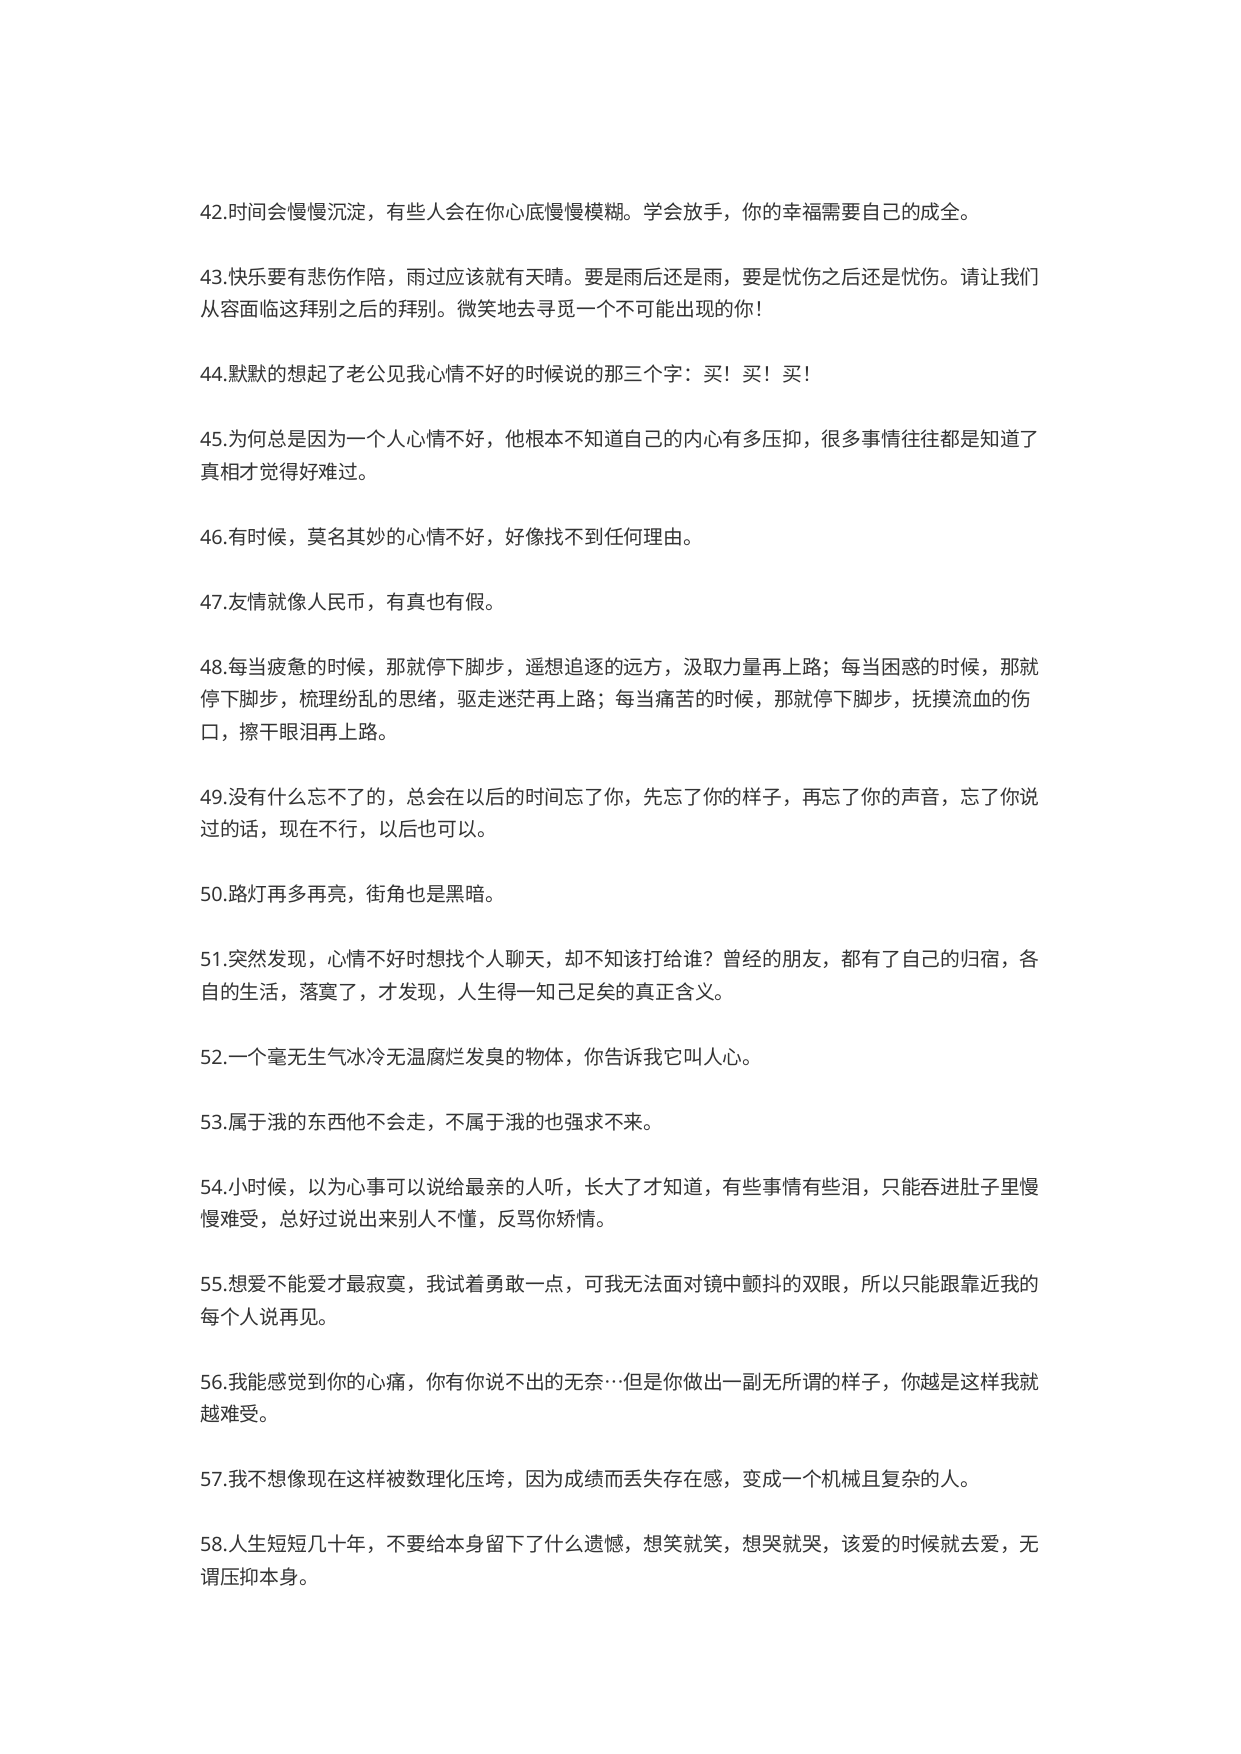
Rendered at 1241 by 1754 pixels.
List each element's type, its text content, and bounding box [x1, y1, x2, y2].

text 43.快乐要有悲伤作陪，雨过应该就有天晴。要是雨后还是雨，要是忧伤之后还是忧伤。请让我们从容面临这拜别之后的拜别。微笑地去寻觅一个不可能出现的你！ [200, 259, 1040, 324]
text 48.每当疲惫的时候，那就停下脚步，遥想追逐的远方，汲取力量再上路；每当困惑的时候，那就停下脚步，梳理纷乱的思绪，驱走迷茫再上路；每当痛苦的时候，那就停下脚步，抚摸流血的伤口，擦干眼泪再上路。 [200, 649, 1040, 747]
text 53.属于涐的东西他不会走，不属于涐的也强求不来。 [200, 1104, 1040, 1137]
text 49.没有什么忘不了的，总会在以后的时间忘了你，先忘了你的样子，再忘了你的声音，忘了你说过的话，现在不行，以后也可以。 [200, 779, 1040, 844]
text 58.人生短短几十年，不要给本身留下了什么遗憾，想笑就笑，想哭就哭，该爱的时候就去爱，无谓压抑本身。 [200, 1527, 1040, 1592]
text 45.为何总是因为一个人心情不好，他根本不知道自己的内心有多压抑，很多事情往往都是知道了真相才觉得好难过。 [200, 422, 1040, 487]
text 46.有时候，莫名其妙的心情不好，好像找不到任何理由。 [200, 519, 1040, 552]
text 52.一个毫无生气冰冷无温腐烂发臭的物体，你告诉我它叫人心。 [200, 1039, 1040, 1072]
text 47.友情就像人民币，有真也有假。 [200, 584, 1040, 617]
text 44.默默的想起了老公见我心情不好的时候说的那三个字：买！买！买！ [200, 357, 1040, 389]
text 50.路灯再多再亮，街角也是黑暗。 [200, 877, 1040, 909]
text 55.想爱不能爱才最寂寞，我试着勇敢一点，可我无法面对镜中颤抖的双眼，所以只能跟靠近我的每个人说再见。 [200, 1267, 1040, 1332]
text 42.时间会慢慢沉淀，有些人会在你心底慢慢模糊。学会放手，你的幸福需要自己的成全。 [200, 194, 1040, 227]
text 54.小时候，以为心事可以说给最亲的人听，长大了才知道，有些事情有些泪，只能吞进肚子里慢慢难受，总好过说出来别人不懂，反骂你矫情。 [200, 1169, 1040, 1234]
text 57.我不想像现在这样被数理化压垮，因为成绩而丢失存在感，变成一个机械且复杂的人。 [200, 1462, 1040, 1494]
text 51.突然发现，心情不好时想找个人聊天，却不知该打给谁？曾经的朋友，都有了自己的归宿，各自的生活，落寞了，才发现，人生得一知己足矣的真正含义。 [200, 942, 1040, 1007]
text 56.我能感觉到你的心痛，你有你说不出的无奈…但是你做出一副无所谓的样子，你越是这样我就越难受。 [200, 1364, 1040, 1429]
